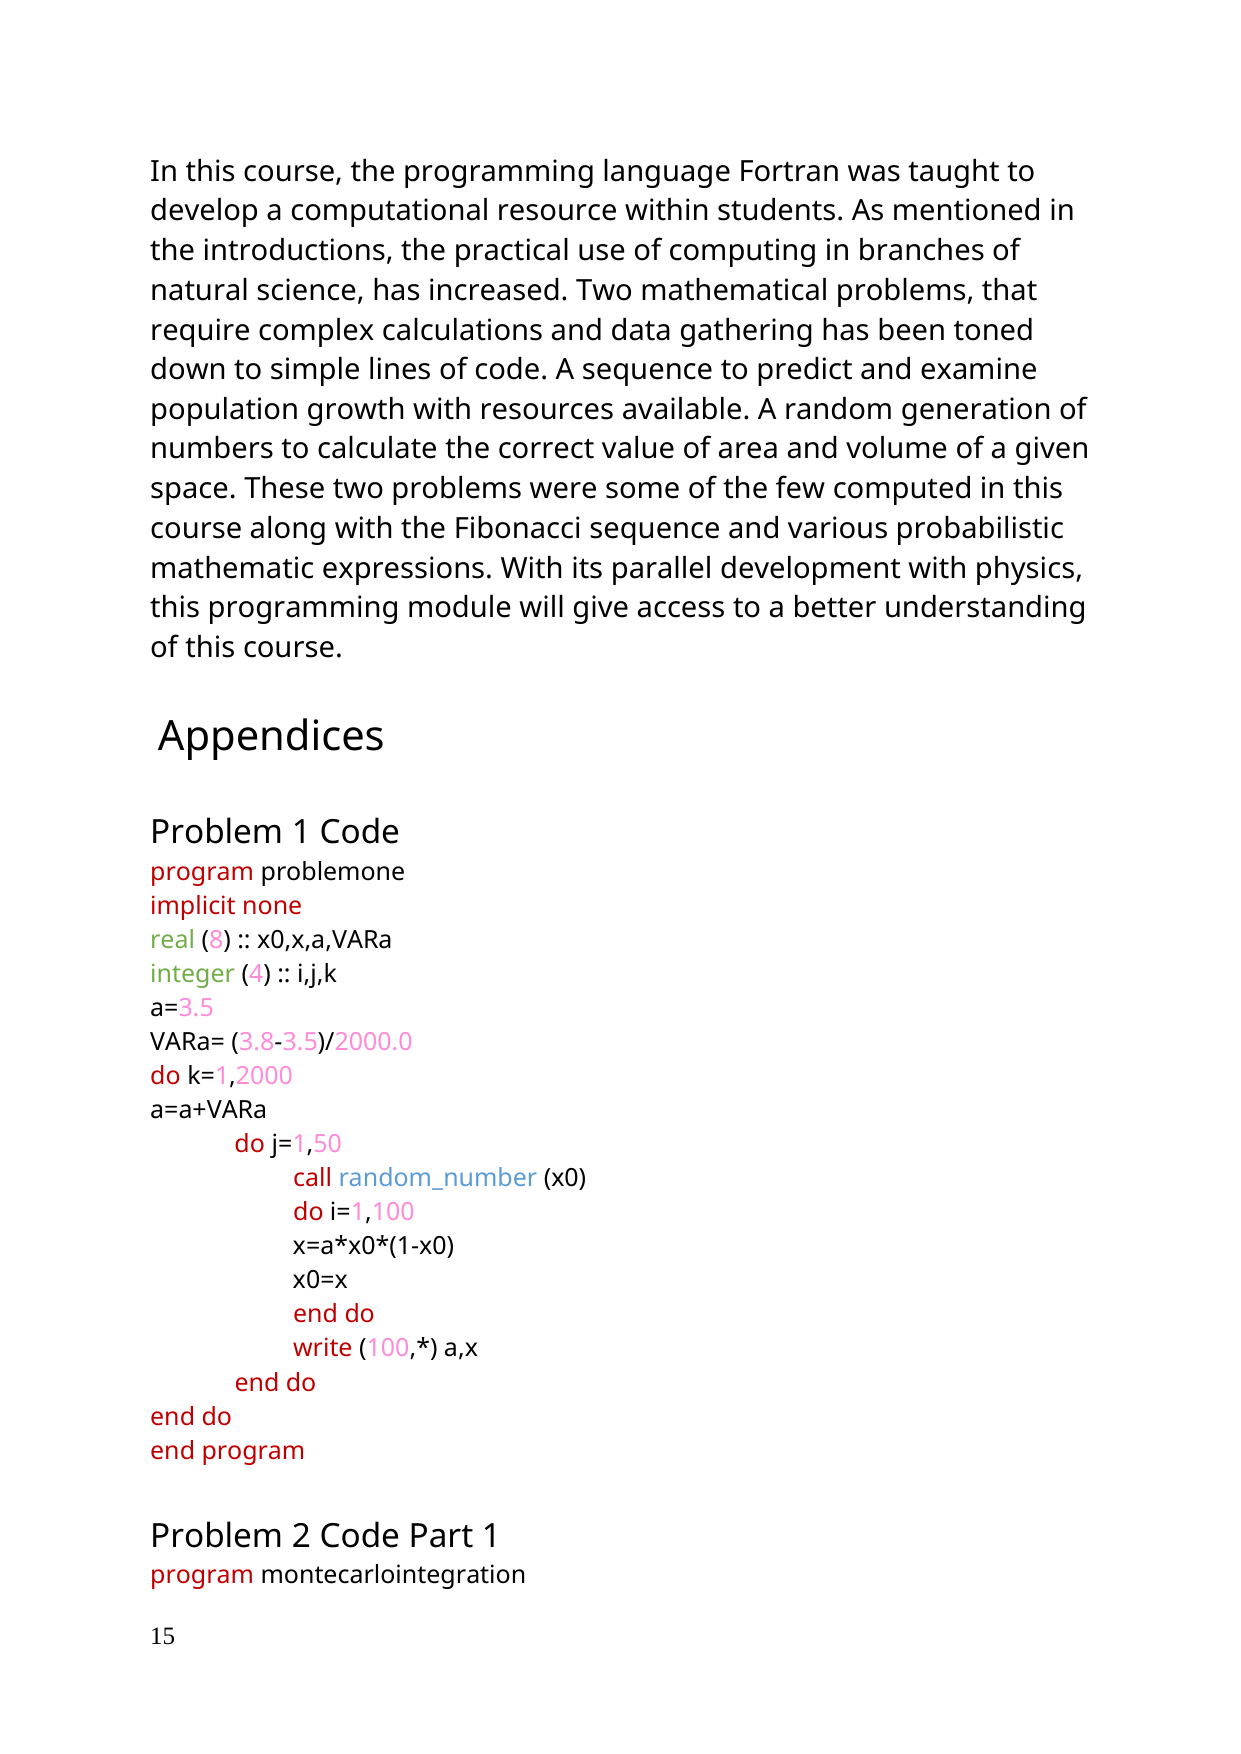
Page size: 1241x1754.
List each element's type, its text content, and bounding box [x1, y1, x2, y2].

text implicit none [150, 887, 1090, 921]
text x=a*x0*(1-x0) [150, 1228, 1090, 1262]
text VARa= (3.8-3.5)/2000.0 [150, 1023, 1090, 1058]
text Problem 1 Code [150, 808, 1090, 853]
text end program [150, 1432, 1090, 1466]
text end do [150, 1296, 1090, 1330]
text Problem 2 Code Part 1 [150, 1512, 1090, 1557]
text program montecarlointegration [150, 1557, 1090, 1591]
text end do [150, 1398, 1090, 1432]
text do i=1,100 [150, 1194, 1090, 1228]
text integer (4) :: i,j,k [150, 955, 1090, 989]
text end do [150, 1364, 1090, 1398]
text do j=1,50 [150, 1126, 1090, 1160]
text Appendices [150, 706, 1090, 762]
text real (8) :: x0,x,a,VARa [150, 921, 1090, 955]
text do k=1,2000 [150, 1058, 1090, 1092]
text a=a+VARa [150, 1092, 1090, 1126]
text a=3.5 [150, 989, 1090, 1023]
text call random_number (x0) [150, 1160, 1090, 1194]
text write (100,*) a,x [150, 1330, 1090, 1364]
text program problemone [150, 853, 1090, 887]
text x0=x [150, 1262, 1090, 1296]
text In this course, the programming language Fortran was taught to develop a computational resource within students. As mentioned in the introductions, the practical use of computing in branches of natural science, has increased. Two mathematical problems, that require complex calculations and data gathering has been toned down to simple lines of code. A sequence to predict and examine population growth with resources available. A random generation of numbers to calculate the correct value of area and volume of a given space. These two problems were some of the few computed in this course along with the Fibonacci sequence and various probabilistic mathematic expressions. With its parallel development with physics, this programming module will give access to a better understanding of this course. [150, 150, 1090, 666]
